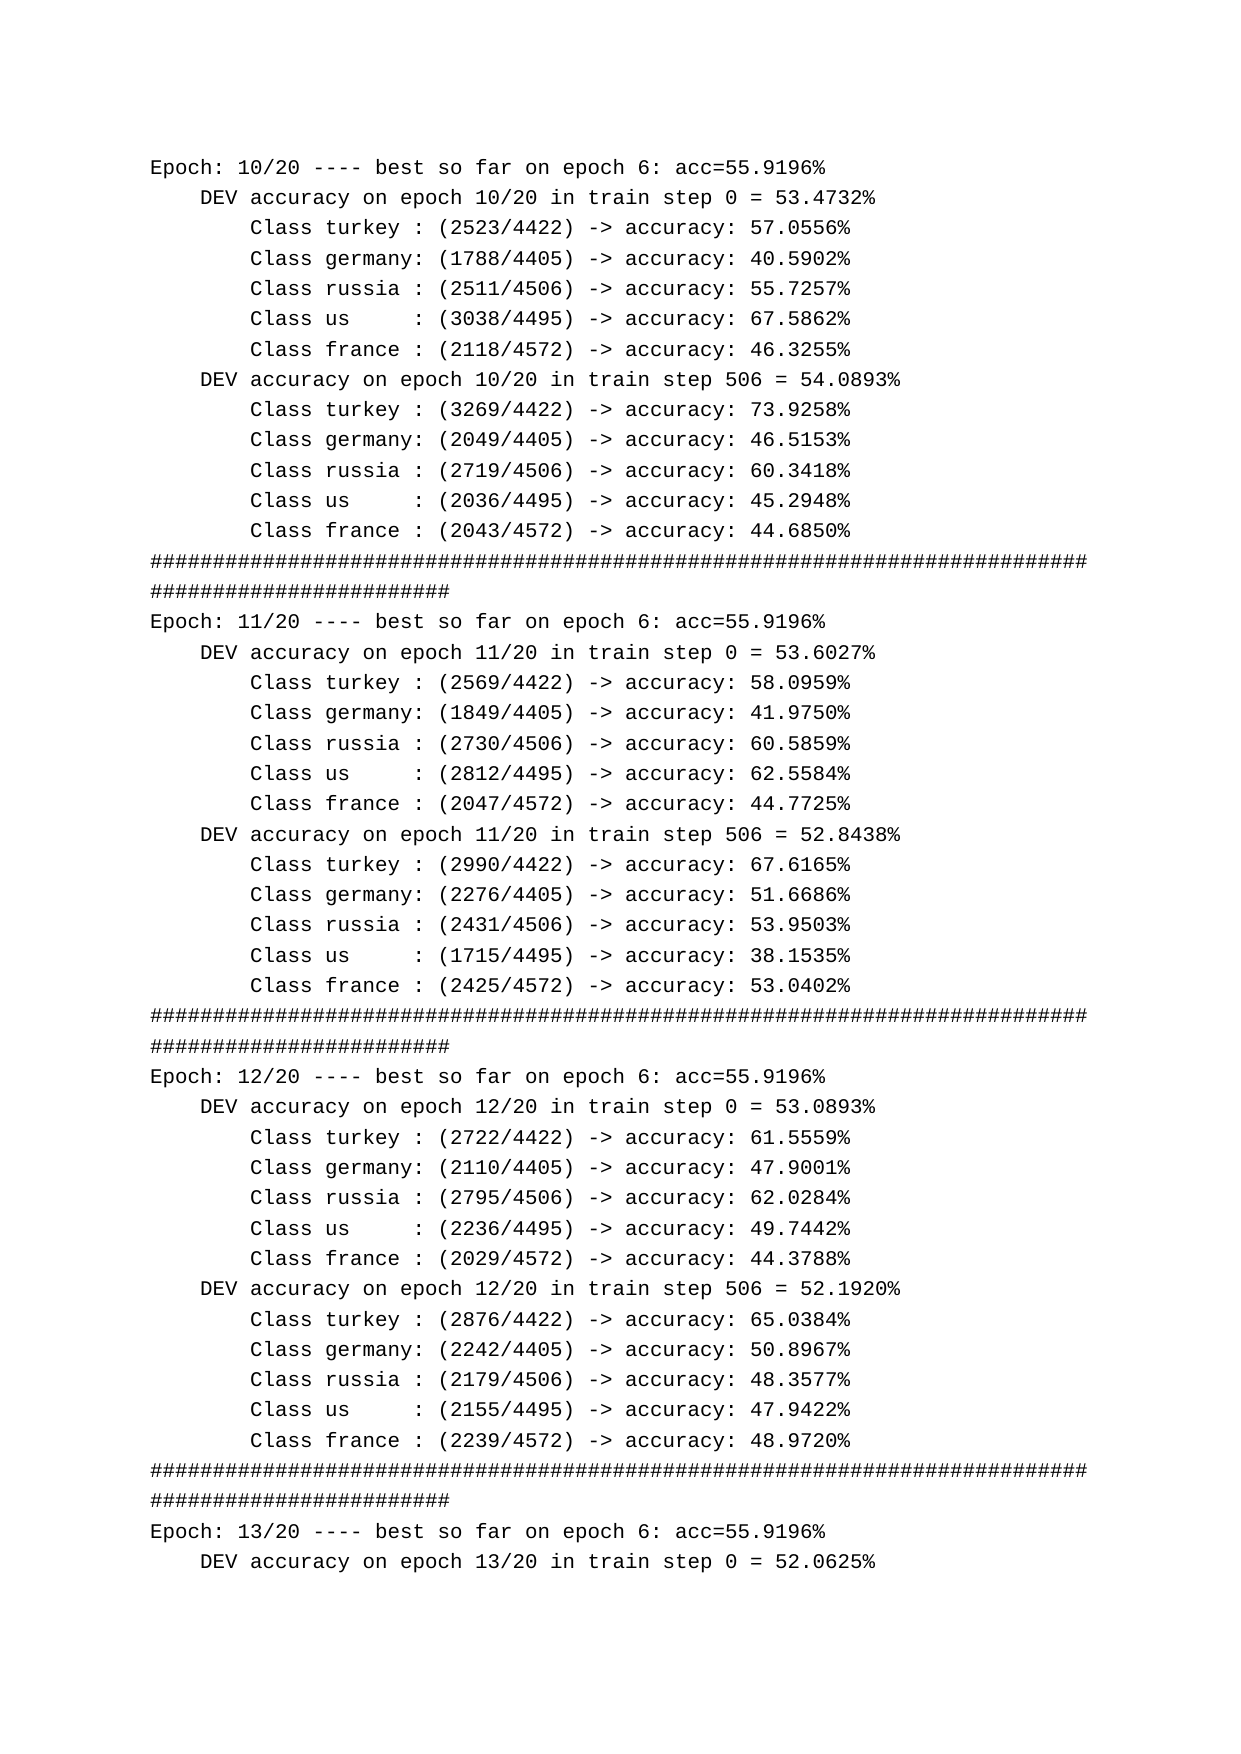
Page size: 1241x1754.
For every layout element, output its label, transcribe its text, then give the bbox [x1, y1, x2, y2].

text Class us : (1715/4495) -> accuracy: 38.1535% [150, 938, 1090, 968]
text Class turkey : (2722/4422) -> accuracy: 61.5559% [150, 1120, 1090, 1150]
text ################################################################################################### [150, 544, 1090, 605]
text Class germany: (2049/4405) -> accuracy: 46.5153% [150, 423, 1090, 453]
text Class russia : (2179/4506) -> accuracy: 48.3577% [150, 1362, 1090, 1393]
text Class us : (2236/4495) -> accuracy: 49.7442% [150, 1211, 1090, 1241]
text DEV accuracy on epoch 11/20 in train step 0 = 53.6027% [150, 635, 1090, 665]
text Class russia : (2795/4506) -> accuracy: 62.0284% [150, 1181, 1090, 1211]
text Class france : (2118/4572) -> accuracy: 46.3255% [150, 332, 1090, 362]
text Class france : (2043/4572) -> accuracy: 44.6850% [150, 514, 1090, 544]
text ################################################################################################### [150, 1453, 1090, 1514]
text Class us : (3038/4495) -> accuracy: 67.5862% [150, 302, 1090, 332]
text DEV accuracy on epoch 10/20 in train step 0 = 53.4732% [150, 180, 1090, 211]
text Class germany: (2276/4405) -> accuracy: 51.6686% [150, 877, 1090, 908]
text Class germany: (2110/4405) -> accuracy: 47.9001% [150, 1150, 1090, 1181]
text Class germany: (1849/4405) -> accuracy: 41.9750% [150, 696, 1090, 726]
text Class germany: (1788/4405) -> accuracy: 40.5902% [150, 241, 1090, 271]
text Class russia : (2719/4506) -> accuracy: 60.3418% [150, 453, 1090, 483]
text Class russia : (2511/4506) -> accuracy: 55.7257% [150, 271, 1090, 302]
text DEV accuracy on epoch 11/20 in train step 506 = 52.8438% [150, 817, 1090, 847]
text ################################################################################################### [150, 999, 1090, 1059]
text Class russia : (2431/4506) -> accuracy: 53.9503% [150, 908, 1090, 938]
text Class germany: (2242/4405) -> accuracy: 50.8967% [150, 1332, 1090, 1362]
text Class turkey : (2990/4422) -> accuracy: 67.6165% [150, 847, 1090, 877]
text DEV accuracy on epoch 12/20 in train step 506 = 52.1920% [150, 1272, 1090, 1302]
text Epoch: 13/20 ---- best so far on epoch 6: acc=55.9196% [150, 1514, 1090, 1544]
text Class france : (2425/4572) -> accuracy: 53.0402% [150, 968, 1090, 999]
text Class france : (2029/4572) -> accuracy: 44.3788% [150, 1241, 1090, 1272]
text Class russia : (2730/4506) -> accuracy: 60.5859% [150, 726, 1090, 756]
text DEV accuracy on epoch 12/20 in train step 0 = 53.0893% [150, 1090, 1090, 1120]
text Epoch: 11/20 ---- best so far on epoch 6: acc=55.9196% [150, 605, 1090, 635]
text Class us : (2036/4495) -> accuracy: 45.2948% [150, 483, 1090, 514]
text Class turkey : (2523/4422) -> accuracy: 57.0556% [150, 211, 1090, 241]
text Class france : (2239/4572) -> accuracy: 48.9720% [150, 1423, 1090, 1453]
text DEV accuracy on epoch 13/20 in train step 0 = 52.0625% [150, 1544, 1090, 1575]
text Epoch: 10/20 ---- best so far on epoch 6: acc=55.9196% [150, 150, 1090, 180]
text Class turkey : (3269/4422) -> accuracy: 73.9258% [150, 392, 1090, 423]
text Class france : (2047/4572) -> accuracy: 44.7725% [150, 787, 1090, 817]
text Class us : (2812/4495) -> accuracy: 62.5584% [150, 756, 1090, 787]
text DEV accuracy on epoch 10/20 in train step 506 = 54.0893% [150, 362, 1090, 392]
text Class turkey : (2569/4422) -> accuracy: 58.0959% [150, 665, 1090, 696]
text Class us : (2155/4495) -> accuracy: 47.9422% [150, 1393, 1090, 1423]
text Epoch: 12/20 ---- best so far on epoch 6: acc=55.9196% [150, 1059, 1090, 1090]
text Class turkey : (2876/4422) -> accuracy: 65.0384% [150, 1302, 1090, 1332]
